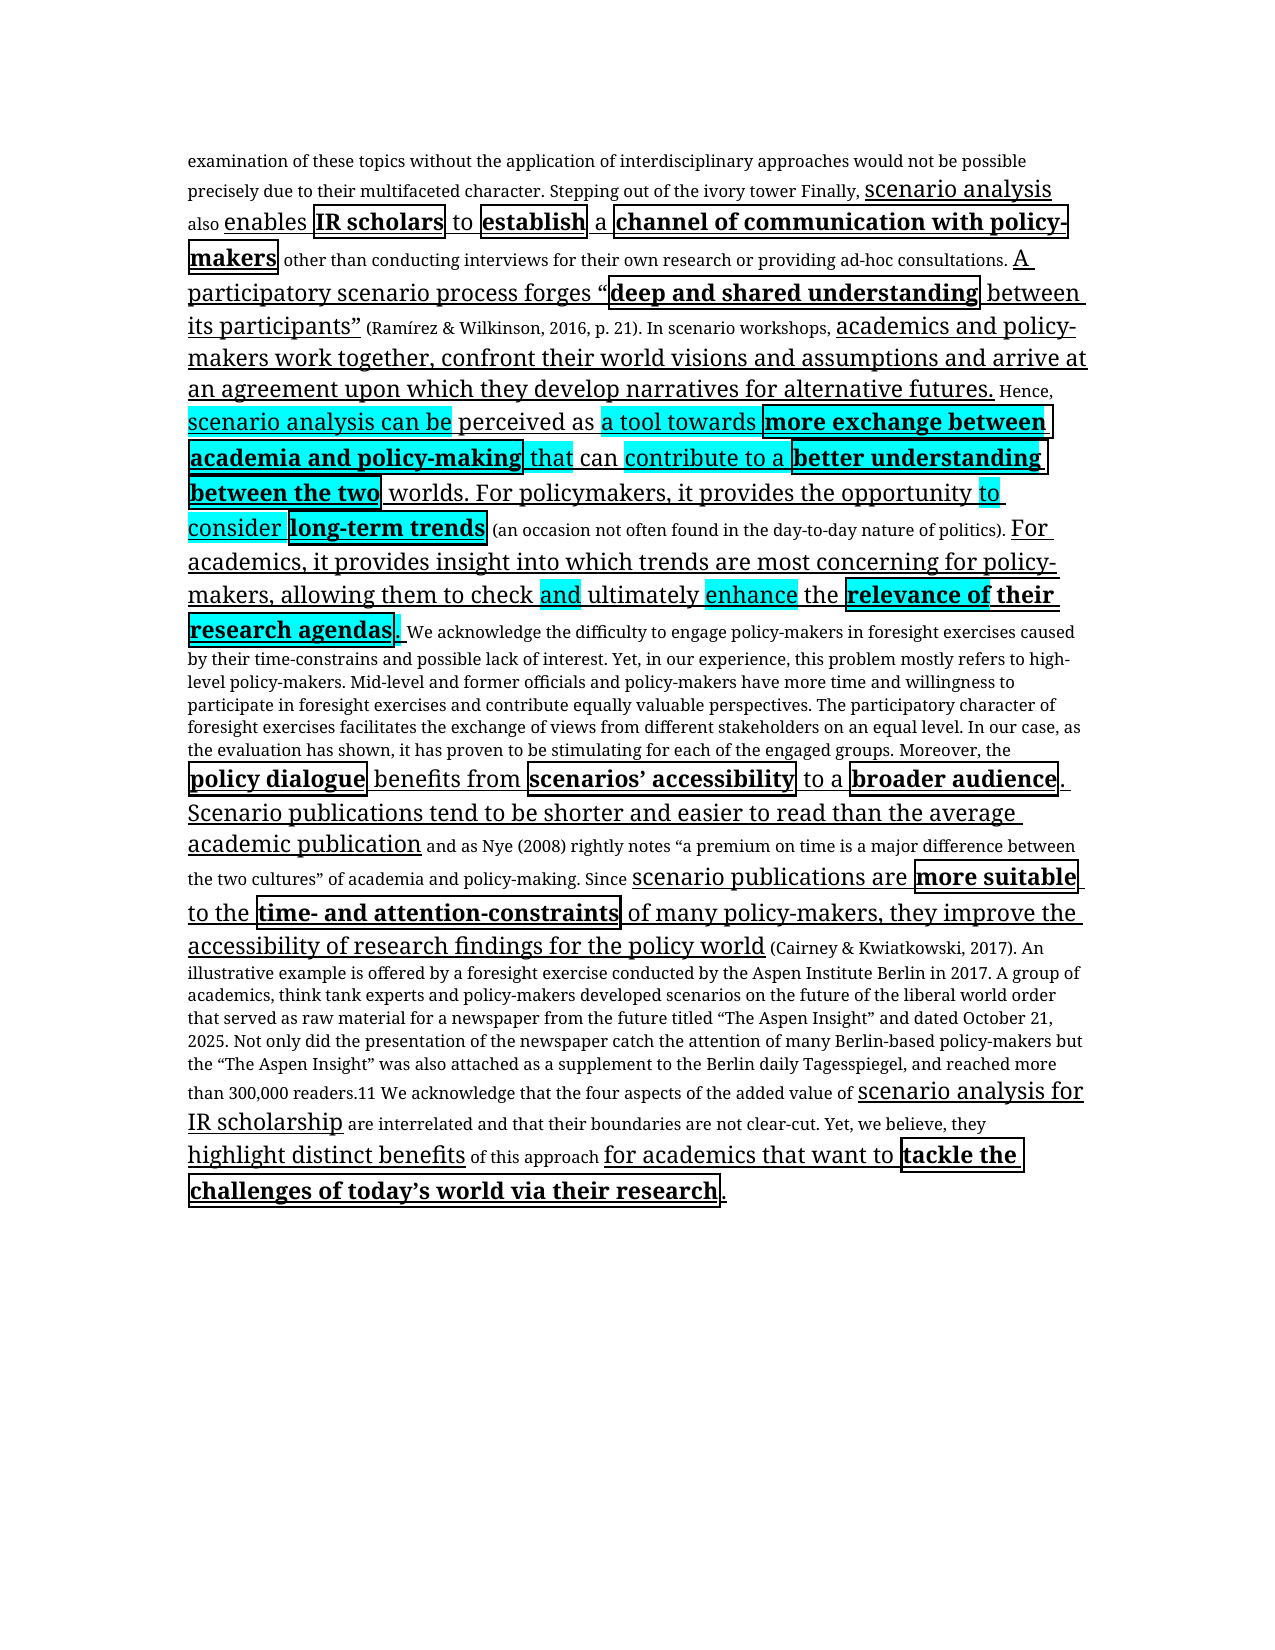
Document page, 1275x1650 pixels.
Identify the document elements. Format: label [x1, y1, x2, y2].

text [187, 369, 1087, 1208]
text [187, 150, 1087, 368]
